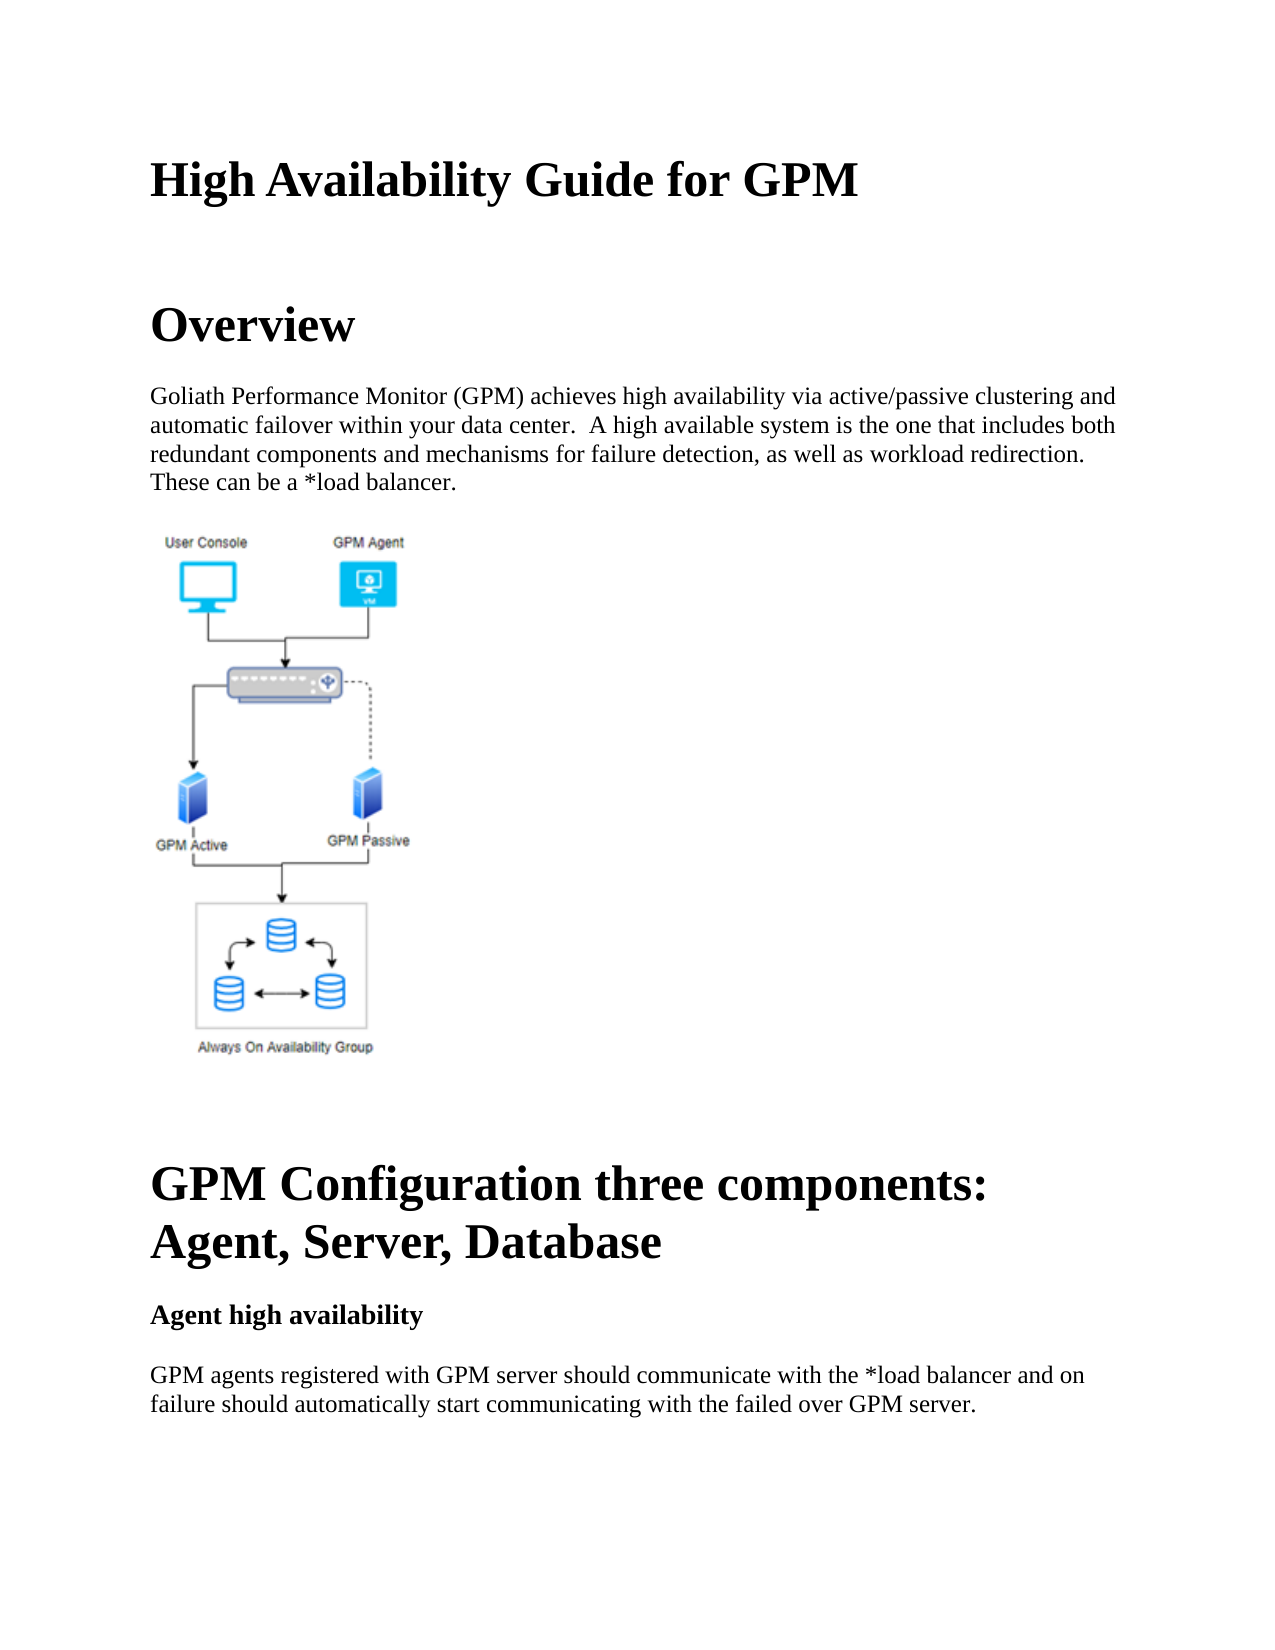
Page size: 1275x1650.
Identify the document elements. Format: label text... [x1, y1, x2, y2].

text GPM agents registered with GPM server should communicate with the *load balancer and on failure should automatically start communicating with the failed over GPM server. [150, 1360, 1125, 1417]
text GPM Configuration three components: Agent, Server, Database [150, 1154, 1125, 1269]
text Agent high availability [150, 1298, 1125, 1331]
picture [150, 525, 427, 1067]
text High Availability Guide for GPM [150, 150, 1125, 207]
text Goliath Performance Monitor (GPM) achieves high availability via active/passive clustering and automatic failover within your data center. A high available system is the one that includes both redundant components and mechanisms for failure detection, as well as workload redirection. These can be a *load balancer. [150, 381, 1125, 496]
text Overview [150, 294, 1125, 352]
